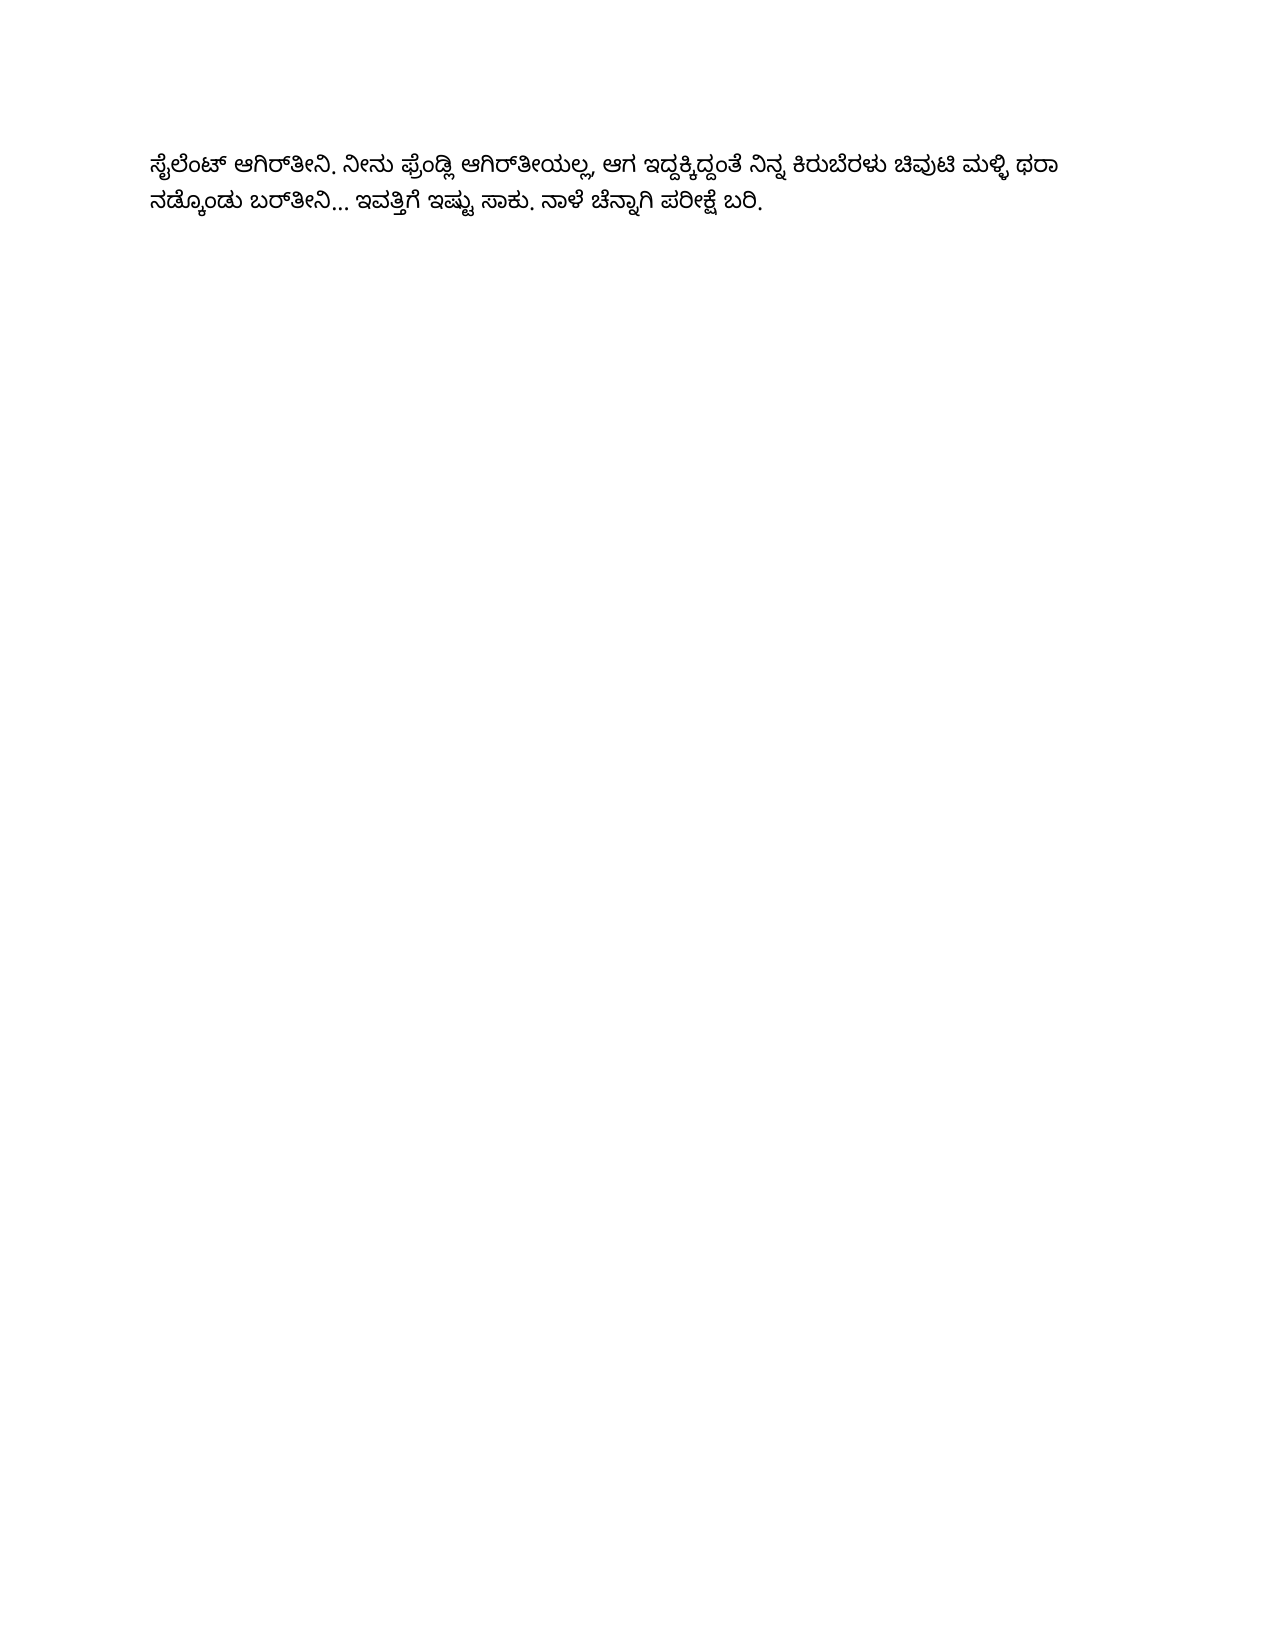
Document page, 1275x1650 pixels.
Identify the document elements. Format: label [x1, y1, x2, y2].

text [150, 150, 1125, 249]
